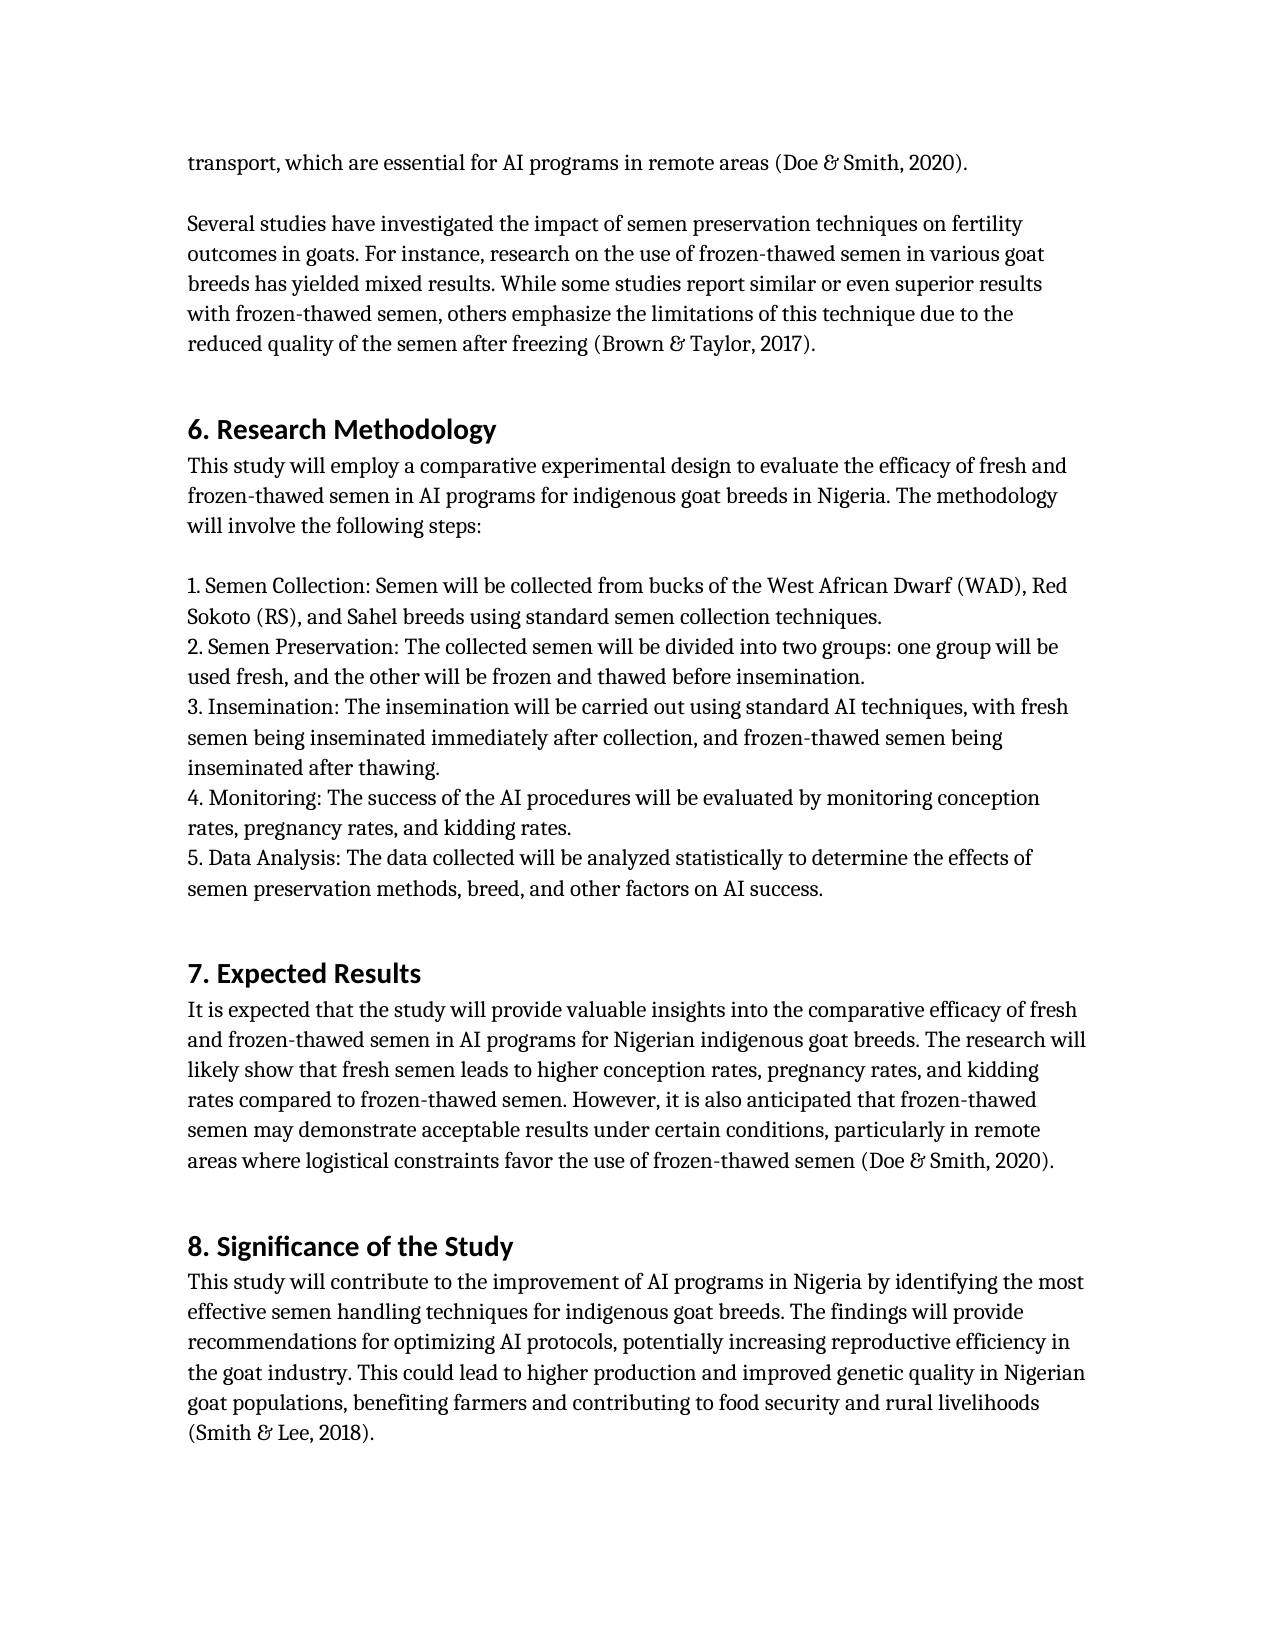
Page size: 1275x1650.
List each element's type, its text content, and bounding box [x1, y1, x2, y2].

text It is expected that the study will provide valuable insights into the comparative efficacy of fresh and frozen-thawed semen in AI programs for Nigerian indigenous goat breeds. The research will likely show that fresh semen leads to higher conception rates, pregnancy rates, and kidding rates compared to frozen-thawed semen. However, it is also anticipated that frozen-thawed semen may demonstrate acceptable results under certain conditions, particularly in remote areas where logistical constraints favor the use of frozen-thawed semen (Doe & Smith, 2020). [187, 996, 1087, 1174]
text This study will contribute to the improvement of AI programs in Nigeria by identifying the most effective semen handling techniques for indigenous goat breeds. The findings will provide recommendations for optimizing AI protocols, potentially increasing reproductive efficiency in the goat industry. This could lead to higher production and improved genetic quality in Nigerian goat populations, benefiting farmers and contributing to food security and rural livelihoods (Smith & Lee, 2018). [187, 1269, 1087, 1446]
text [187, 150, 1087, 358]
subtitle 6. Research Methodology [187, 411, 1087, 447]
subtitle 8. Significance of the Study [187, 1228, 1087, 1263]
text This study will employ a comparative experimental design to evaluate the efficacy of fresh and frozen-thawed semen in AI programs for indigenous goat breeds in Nigeria. The methodology will involve the following steps: 1. Semen Collection: Semen will be collected from bucks of the West African Dwarf (WAD), Red Sokoto (RS), and Sahel breeds using standard semen collection techniques. 2. Semen Preservation: The collected semen will be divided into two groups: one group will be used fresh, and the other will be frozen and thawed before insemination. 3. Insemination: The insemination will be carried out using standard AI techniques, with fresh semen being inseminated immediately after collection, and frozen-thawed semen being inseminated after thawing. 4. Monitoring: The success of the AI procedures will be evaluated by monitoring conception rates, pregnancy rates, and kidding rates. 5. Data Analysis: The data collected will be analyzed statistically to determine the effects of semen preservation methods, breed, and other factors on AI success. [187, 452, 1087, 902]
subtitle 7. Expected Results [187, 956, 1087, 991]
